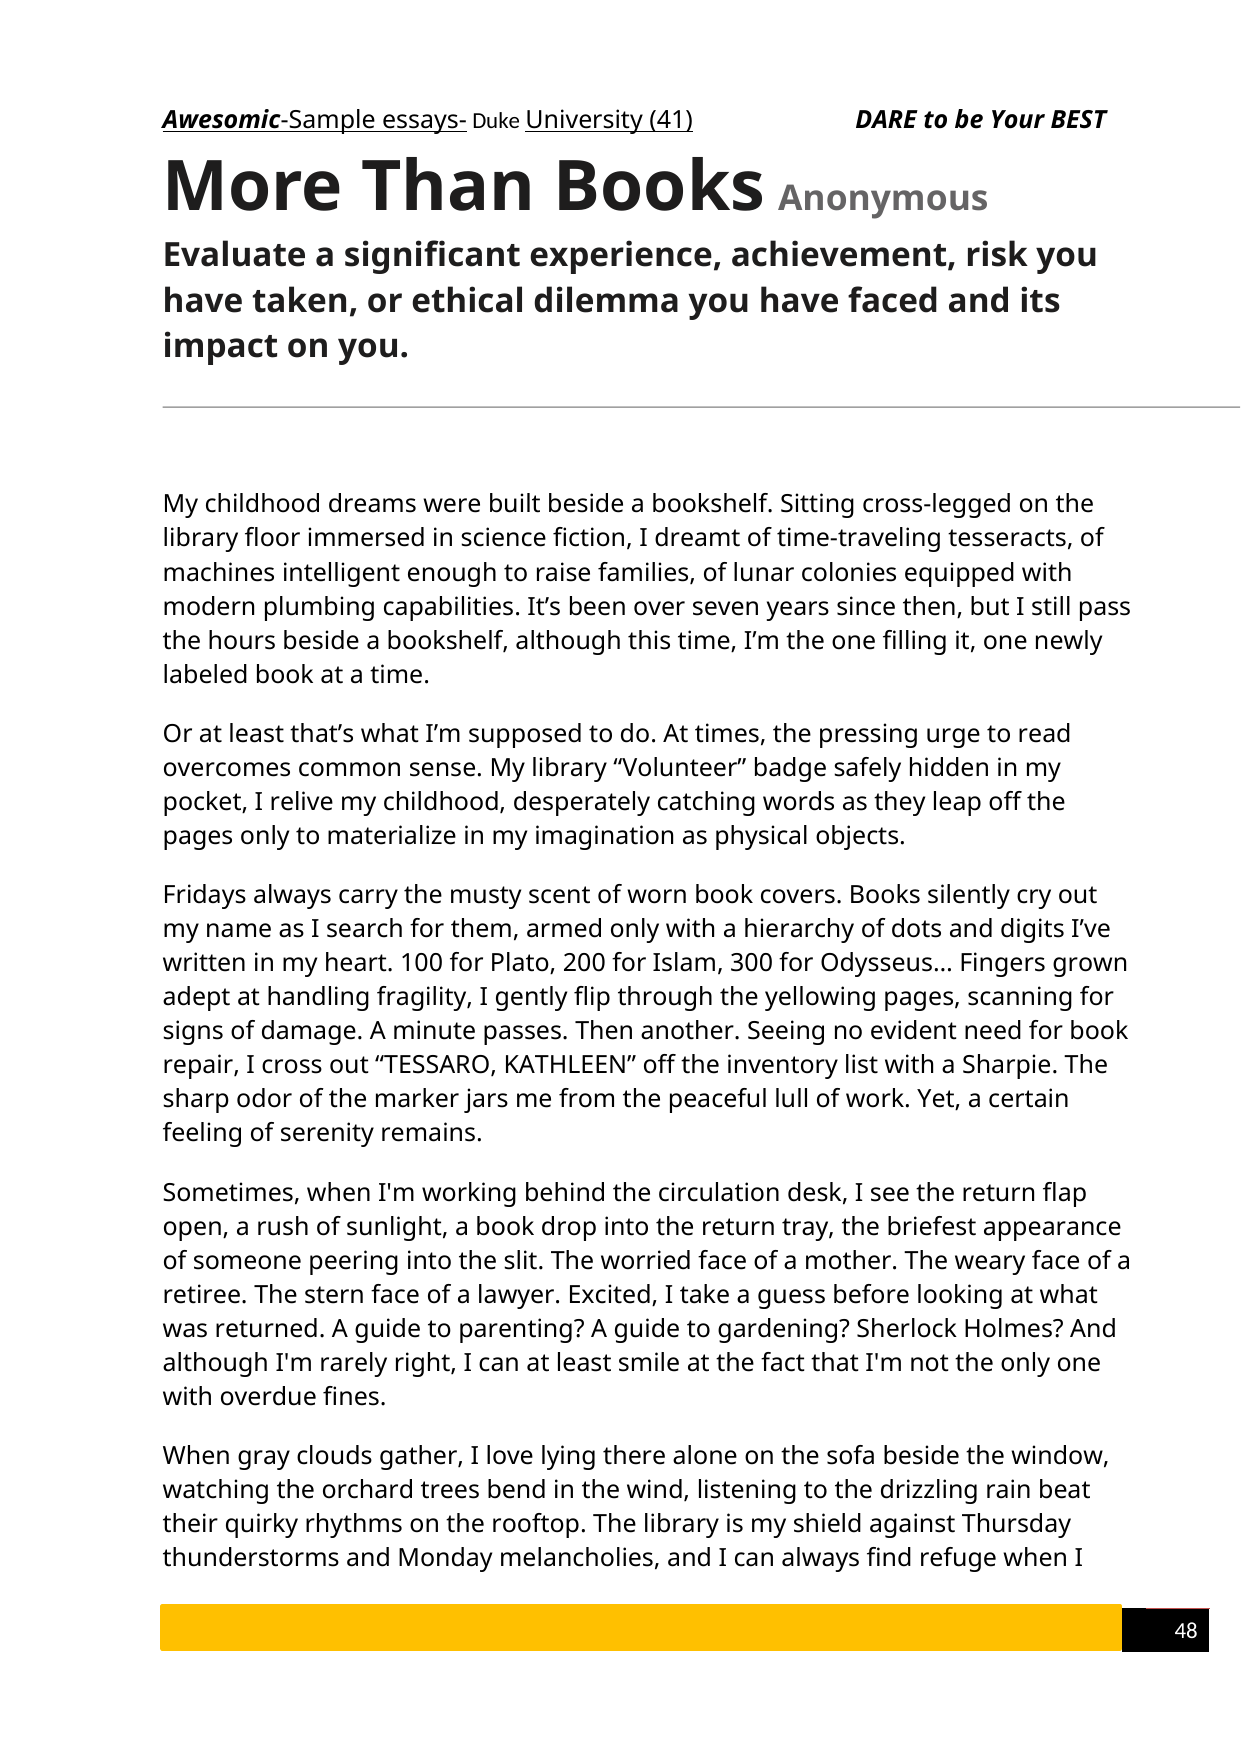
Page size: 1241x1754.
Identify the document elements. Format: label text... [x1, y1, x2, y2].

text Or at least that’s what I’m supposed to do. At times, the pressing urge to read overcomes common sense. My library “Volunteer” badge safely hidden in my pocket, I relive my childhood, desperately catching words as they leap off the pages only to materialize in my imagination as physical objects. [162, 715, 1137, 852]
text My childhood dreams were built beside a bookshelf. Sitting cross-legged on the library floor immersed in science fiction, I dreamt of time-traveling tesseracts, of machines intelligent enough to raise families, of lunar colonies equipped with modern plumbing capabilities. It’s been over seven years since then, but I still pass the hours beside a bookshelf, although this time, I’m the one filling it, one newly labeled book at a time. [162, 486, 1137, 690]
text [162, 1438, 1137, 1574]
text More Than Books Anonymous [162, 136, 1137, 231]
text Fridays always carry the musty scent of worn book covers. Books silently cry out my name as I search for them, armed only with a hierarchy of dots and digits I’ve written in my heart. 100 for Plato, 200 for Islam, 300 for Odysseus… Fingers grown adept at handling fragility, I gently flip through the yellowing pages, scanning for signs of damage. A minute passes. Then another. Seeing no evident need for book repair, I cross out “TESSARO, KATHLEEN” off the inventory list with a Sharpie. The sharp odor of the marker jars me from the peaceful lull of work. Yet, a certain feeling of serenity remains. [162, 877, 1137, 1149]
text Evaluate a signiﬁcant experience, achievement, risk you have taken, or ethical dilemma you have faced and its impact on you. [162, 231, 1137, 367]
text Sometimes, when I'm working behind the circulation desk, I see the return flap open, a rush of sunlight, a book drop into the return tray, the briefest appearance of someone peering into the slit. The worried face of a mother. The weary face of a retiree. The stern face of a lawyer. Excited, I take a guess before looking at what was returned. A guide to parenting? A guide to gardening? Sherlock Holmes? And although I'm rarely right, I can at least smile at the fact that I'm not the only one with overdue fines. [162, 1174, 1137, 1413]
